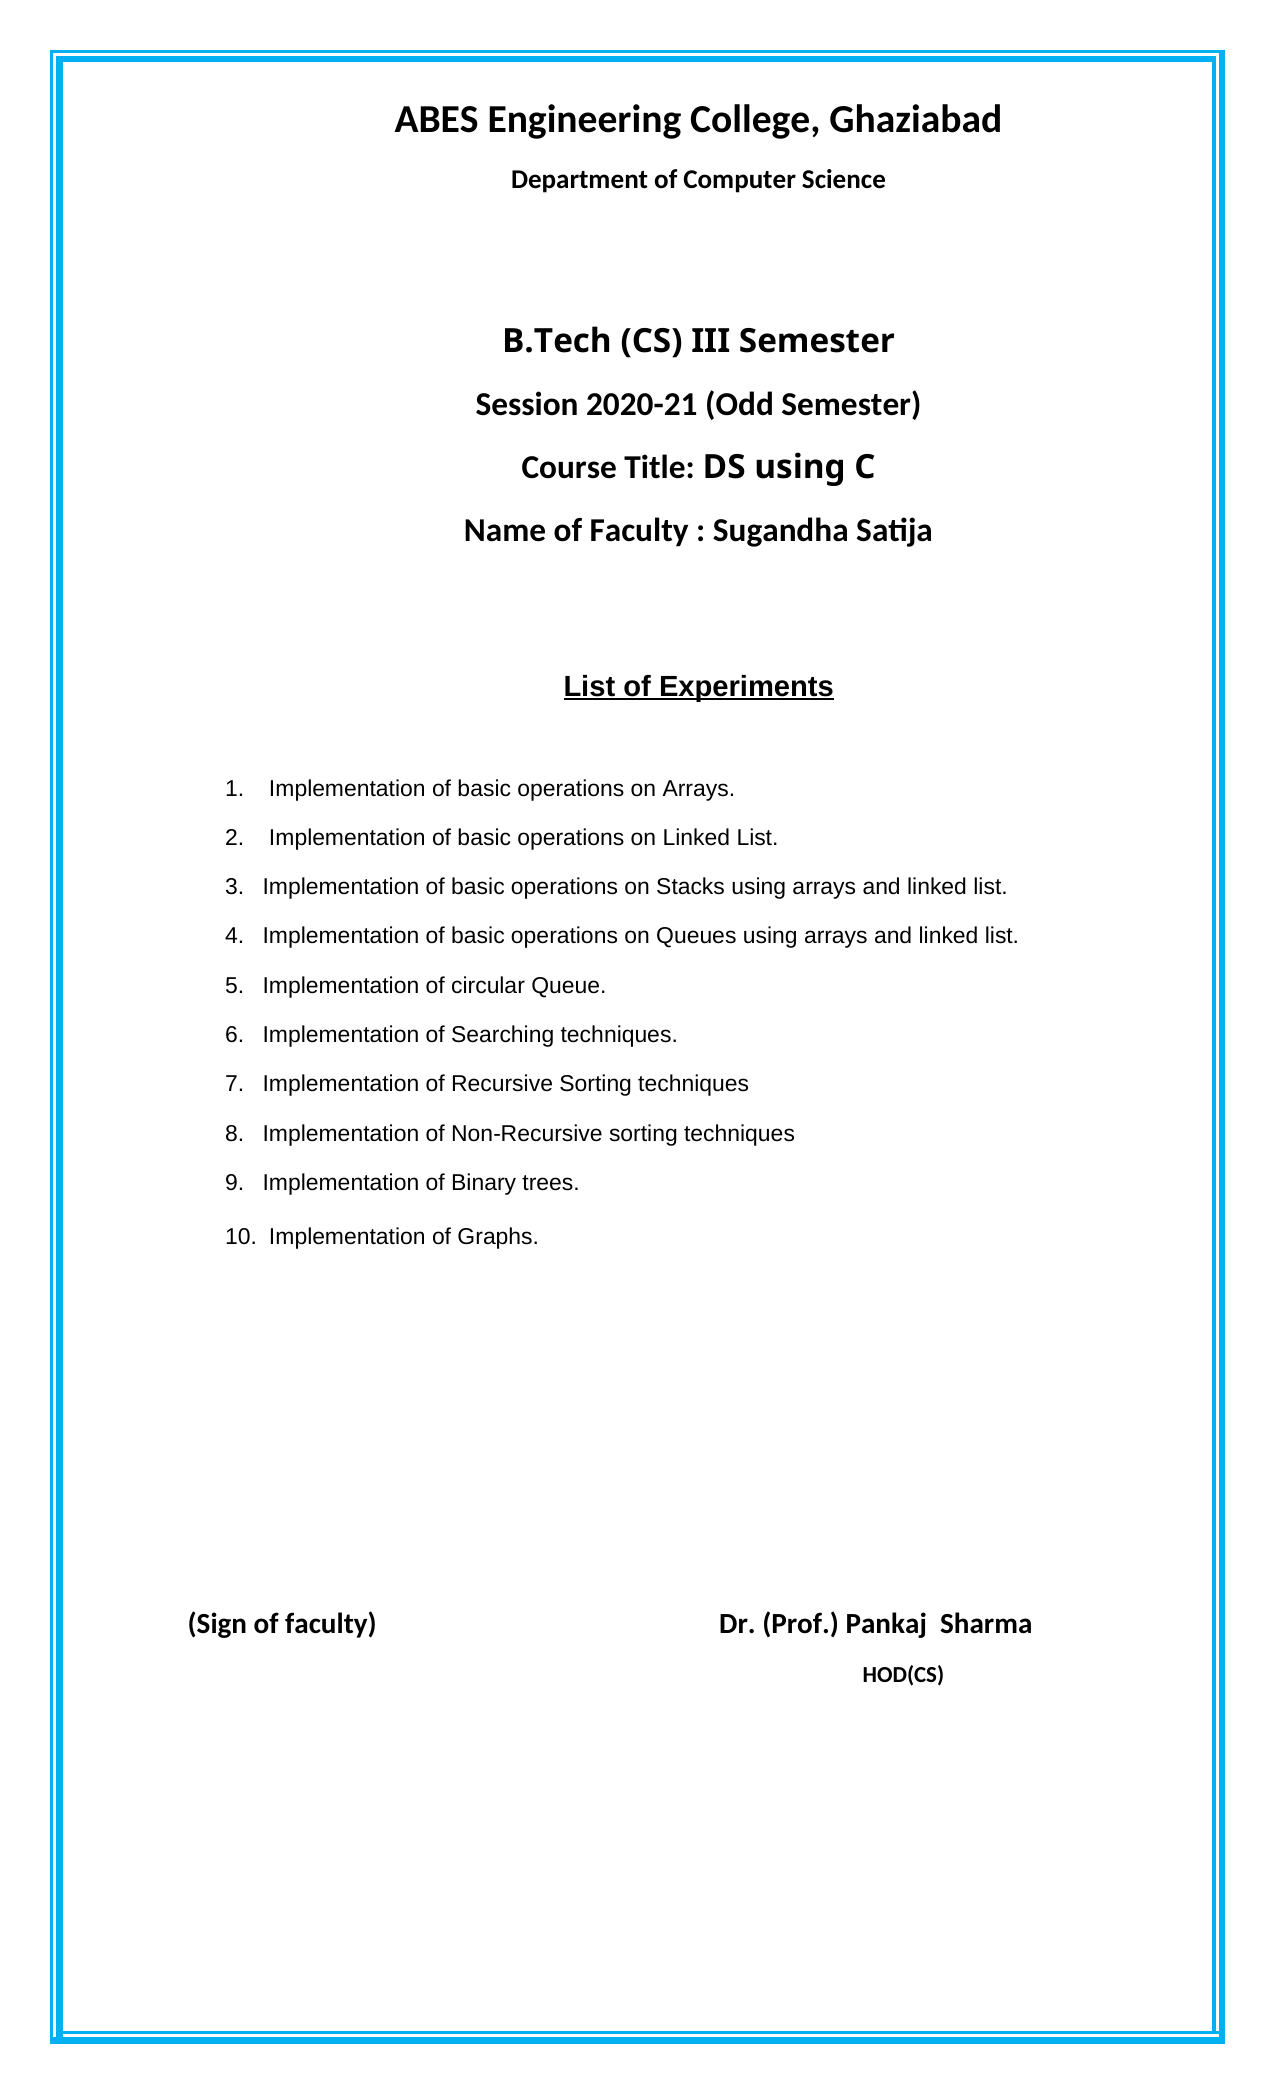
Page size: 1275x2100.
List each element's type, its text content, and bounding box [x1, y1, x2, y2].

text B.Tech (CS) III Semester [187, 317, 1209, 362]
text Department of Computer Science [187, 163, 1209, 196]
text ABES Engineering College, Ghaziabad [187, 94, 1209, 142]
text Session 2020-21 (Odd Semester) [187, 382, 1209, 423]
list Implementation of Recursive Sorting techniques [225, 1070, 1209, 1097]
list Implementation of basic operations on Linked List. [225, 824, 1209, 850]
list Implementation of basic operations on Queues using arrays and linked list. [225, 922, 1209, 949]
list Implementation of circular Queue. [225, 972, 1209, 998]
list Implementation of Graphs. [225, 1218, 1209, 1251]
text Name of Faculty : Sugandha Satija [187, 509, 1209, 549]
text List of Experiments [187, 669, 1209, 703]
text (Sign of faculty) Dr. (Prof.) Pankaj Sharma [187, 1605, 1209, 1641]
text HOD(CS) [187, 1660, 1209, 1688]
list Implementation of Binary trees. [225, 1169, 1209, 1195]
text Course Title: DS using C [187, 443, 1209, 488]
list Implementation of basic operations on Arrays. [225, 775, 1209, 801]
list Implementation of basic operations on Stacks using arrays and linked list. [225, 873, 1209, 899]
list Implementation of Searching techniques. [225, 1021, 1209, 1047]
list Implementation of Non-Recursive sorting techniques [225, 1119, 1209, 1146]
